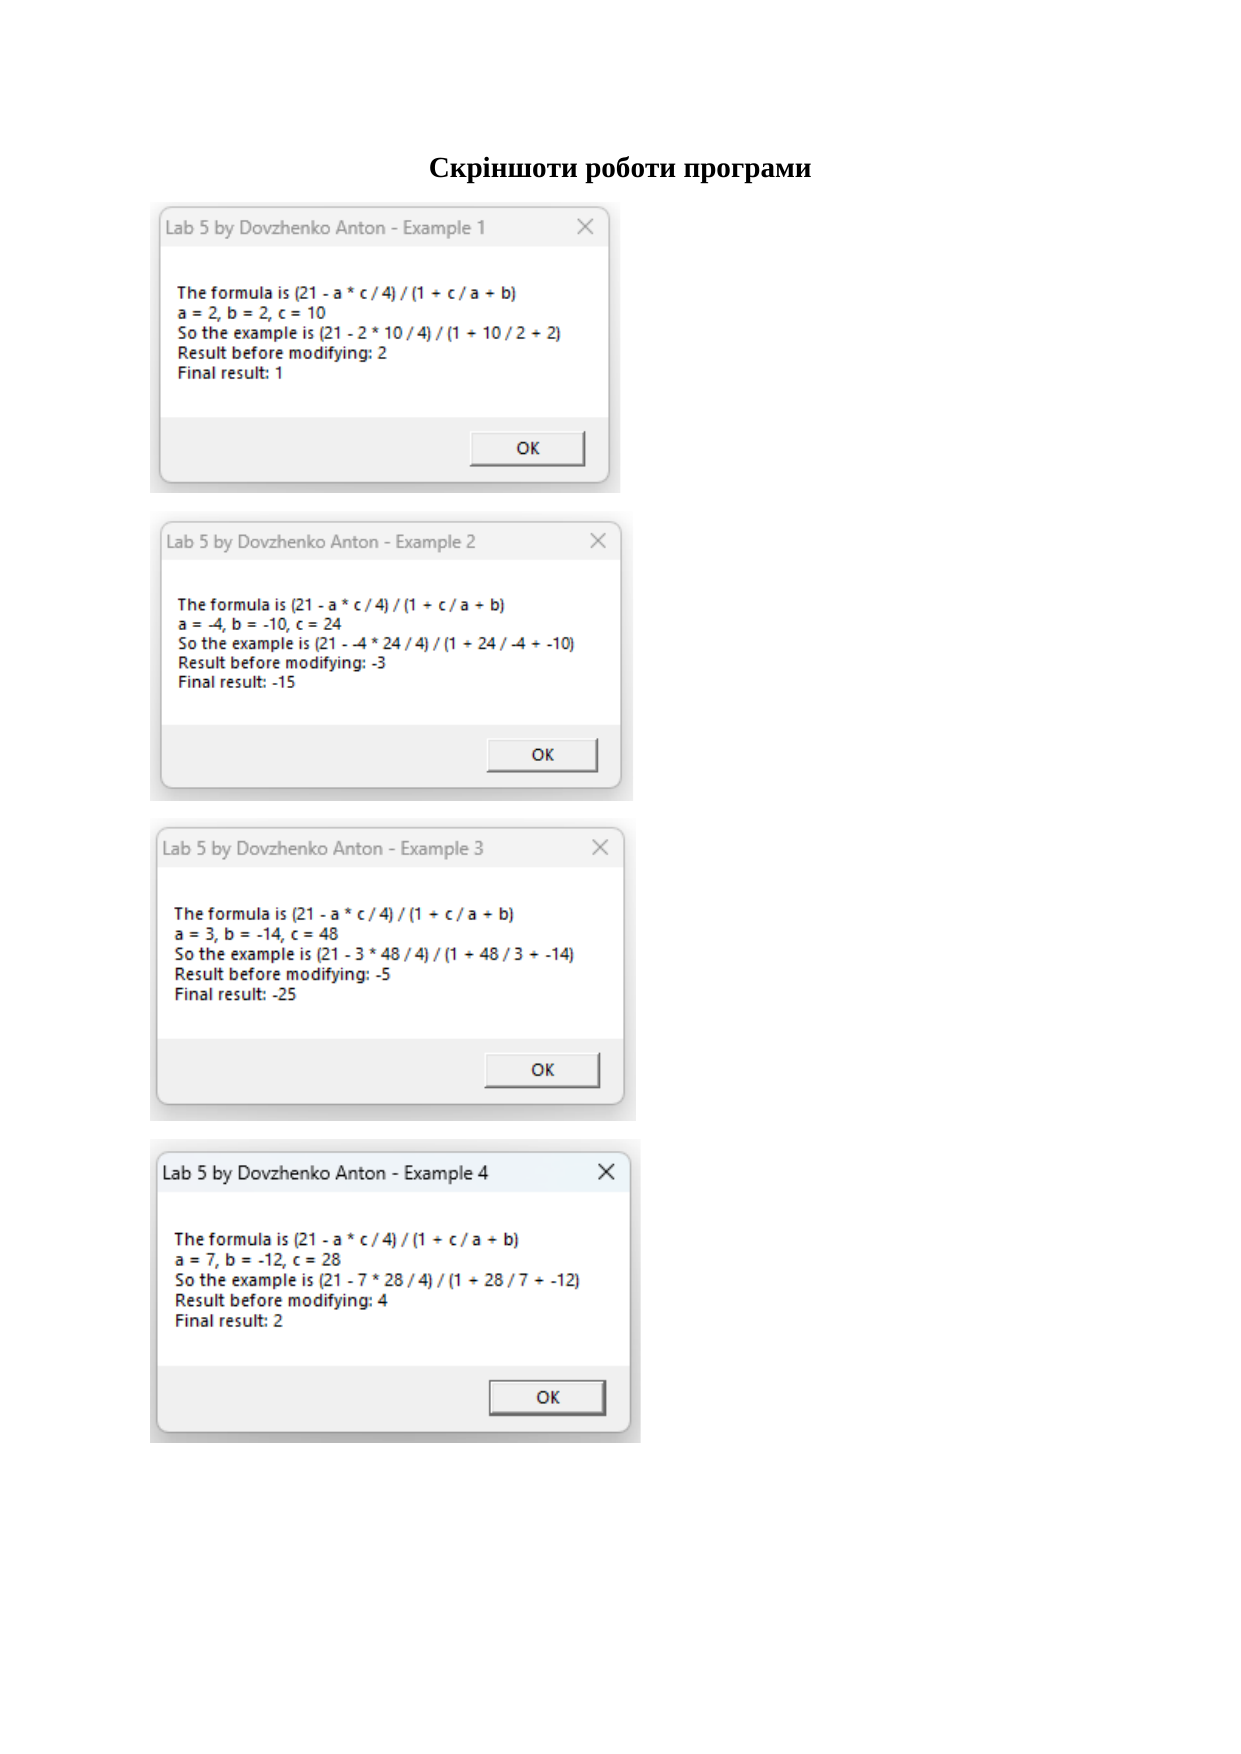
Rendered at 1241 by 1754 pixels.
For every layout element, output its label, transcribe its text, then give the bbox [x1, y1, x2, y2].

picture [150, 202, 621, 493]
text Скріншоти роботи програми [150, 150, 1090, 183]
picture [150, 818, 636, 1121]
picture [150, 1139, 641, 1443]
picture [150, 511, 634, 801]
